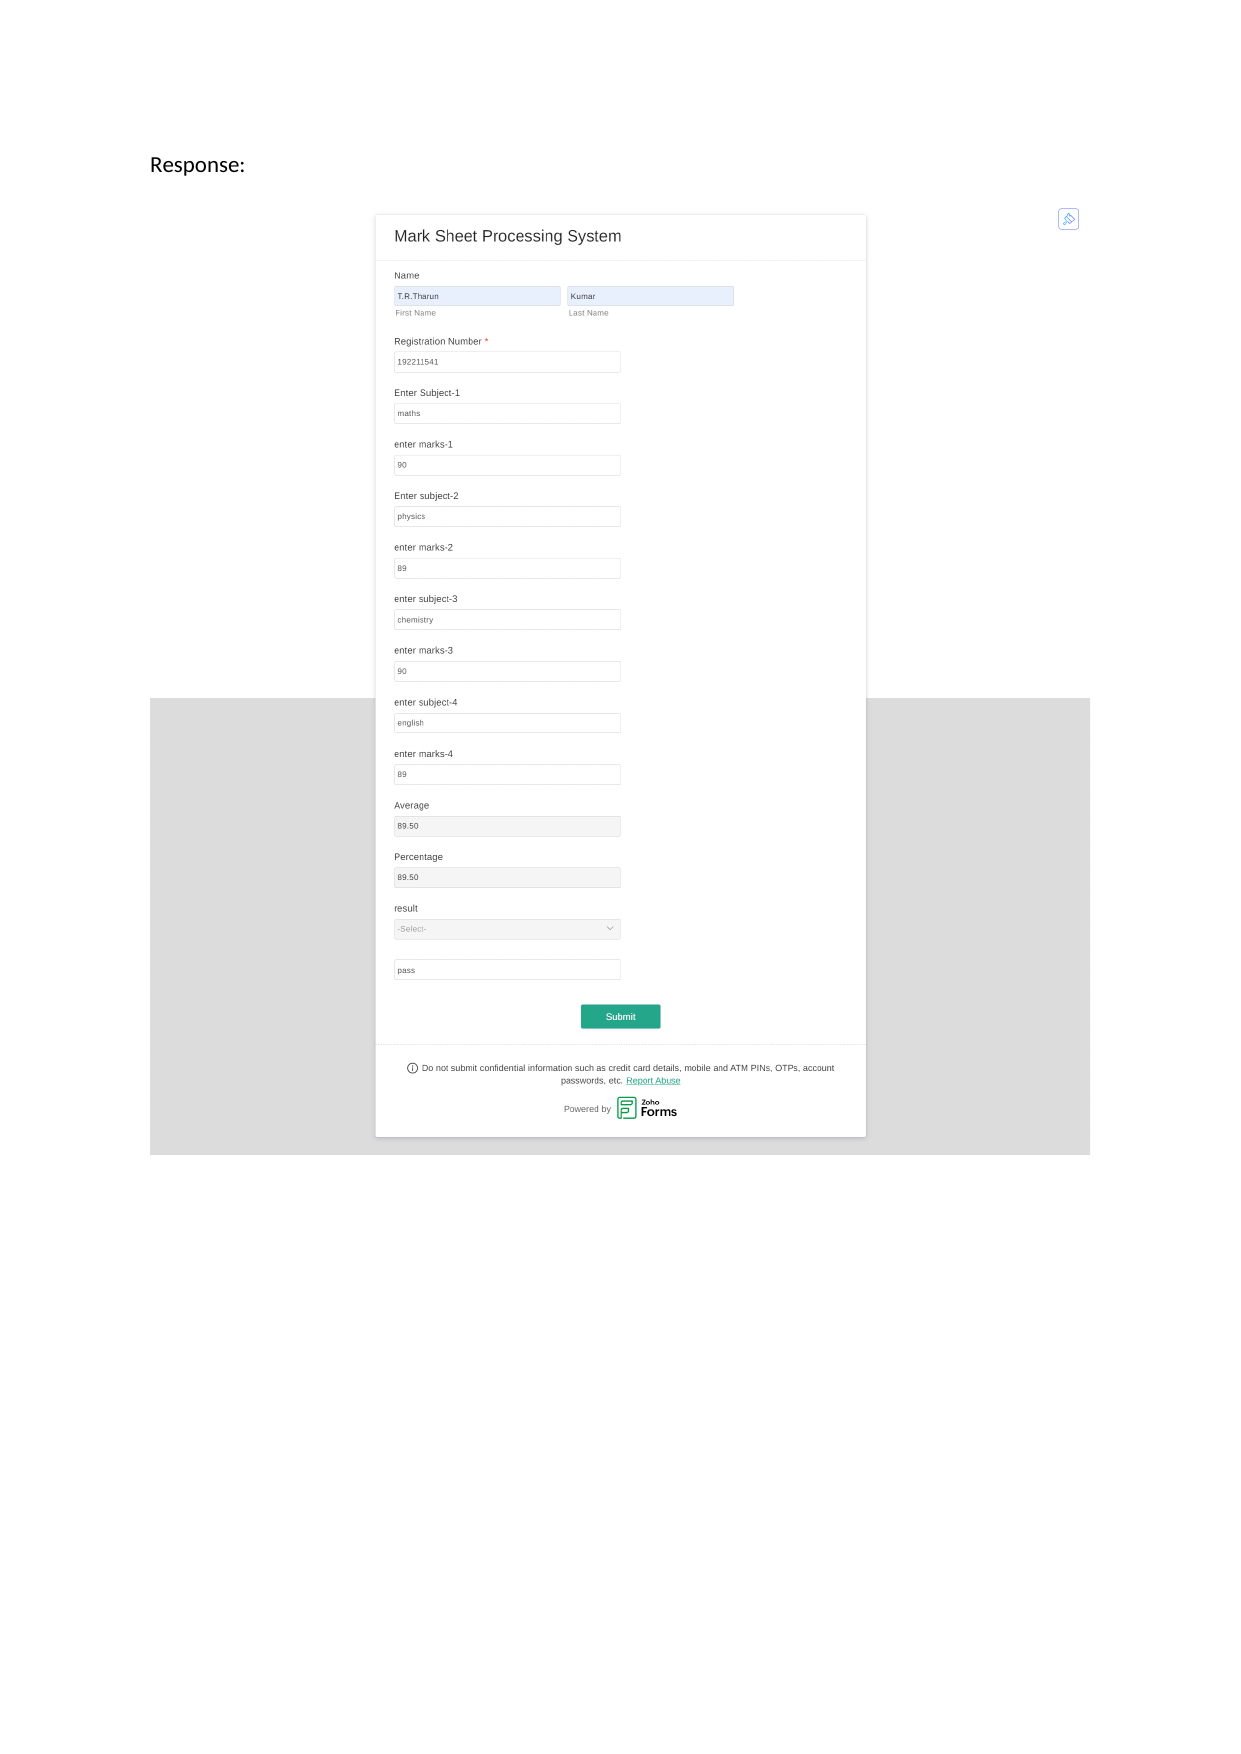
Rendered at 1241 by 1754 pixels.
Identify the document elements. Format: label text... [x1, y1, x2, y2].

text Response: [150, 150, 1090, 178]
picture [150, 196, 1091, 1155]
